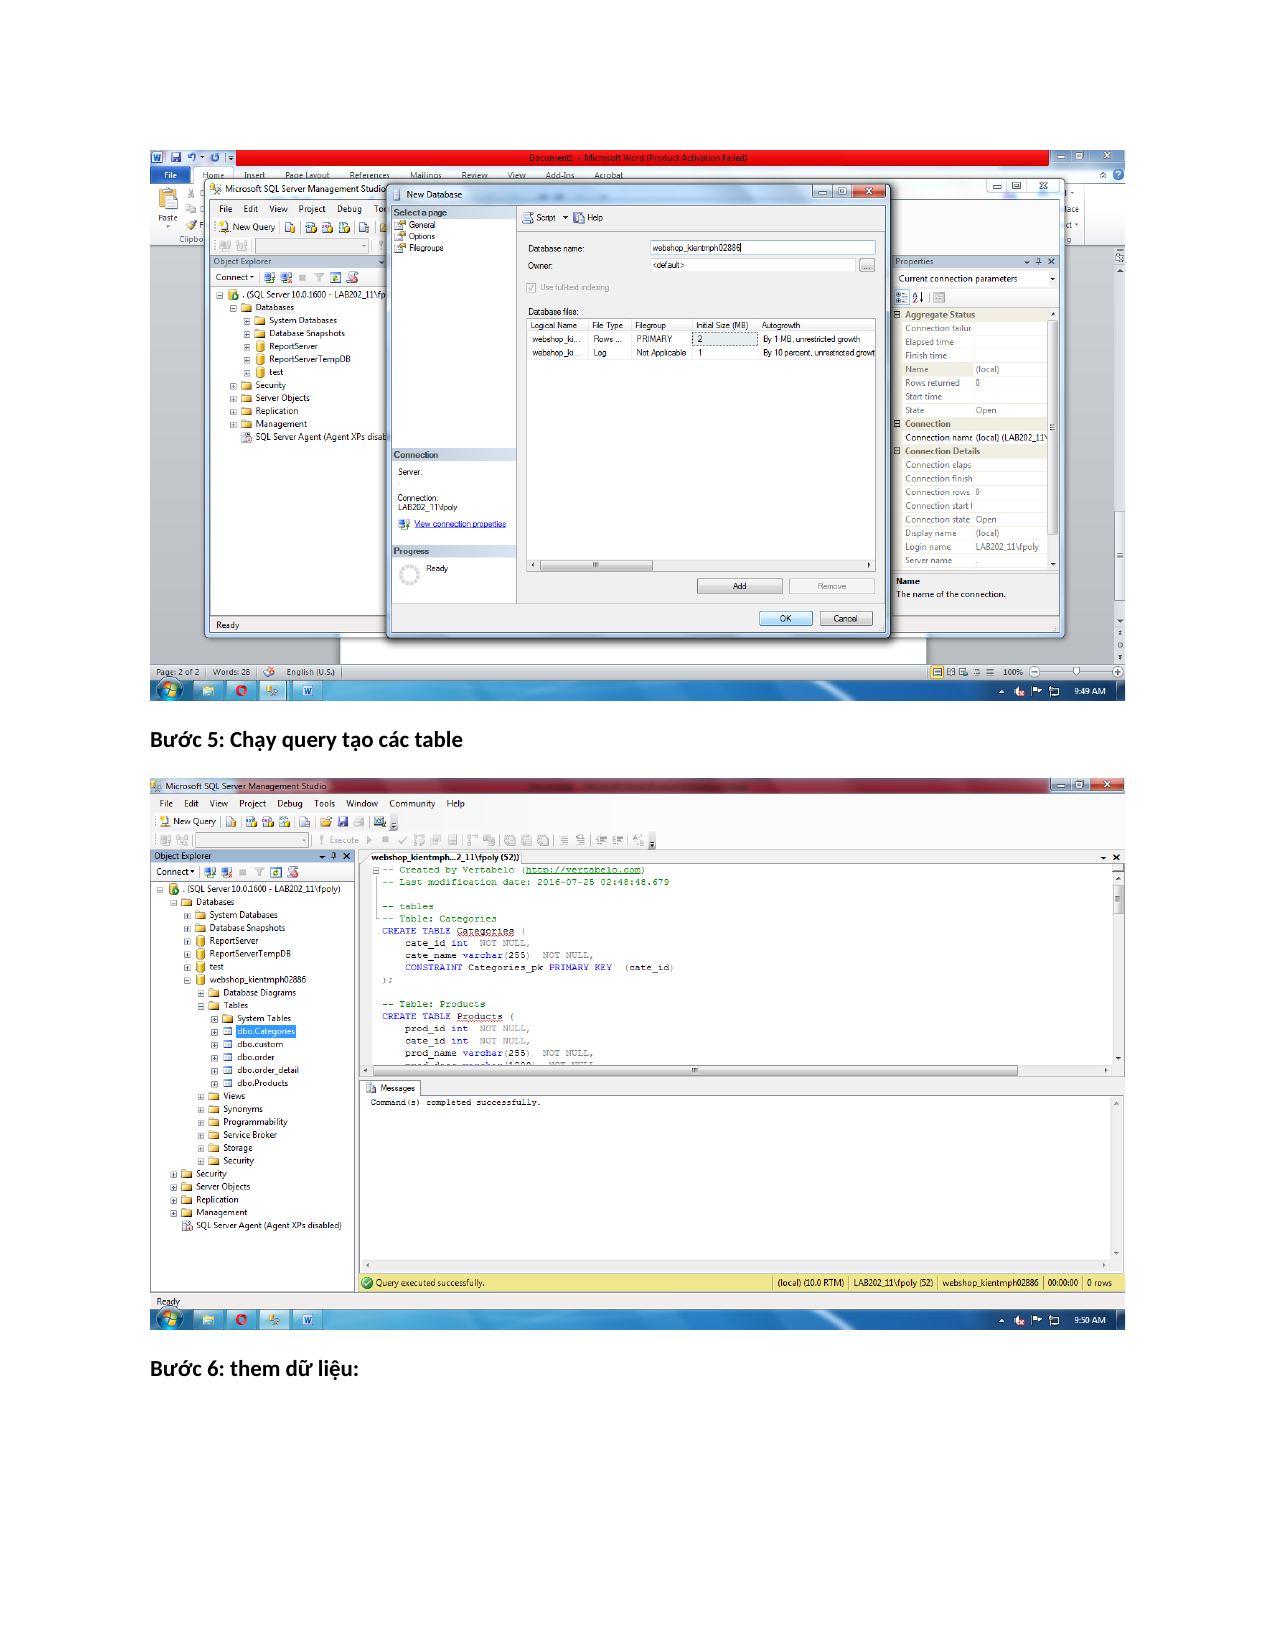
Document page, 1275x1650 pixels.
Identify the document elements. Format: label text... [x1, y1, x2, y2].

text Bước 5: Chạy query tạo các table [150, 726, 1125, 754]
picture [150, 150, 1125, 701]
picture [150, 778, 1125, 1330]
text Bước 6: them dữ liệu: [150, 1354, 1125, 1382]
